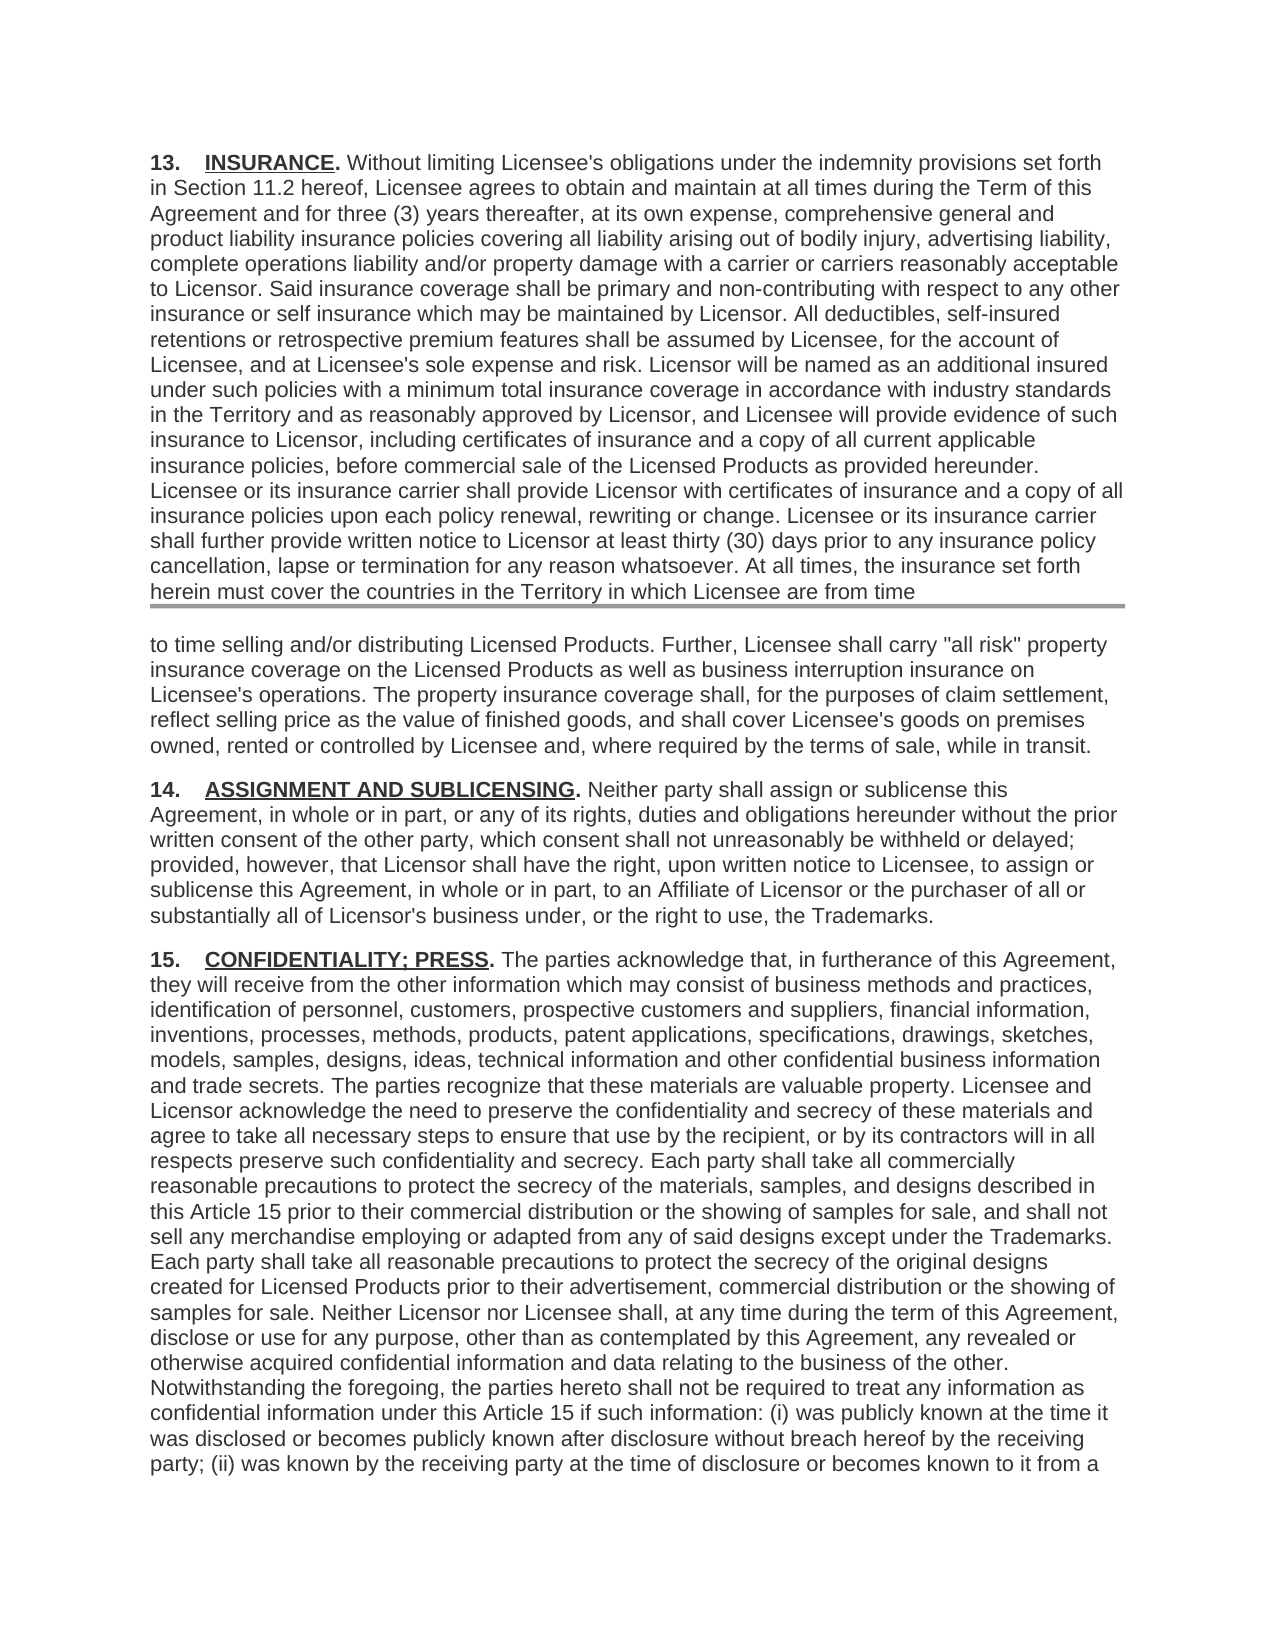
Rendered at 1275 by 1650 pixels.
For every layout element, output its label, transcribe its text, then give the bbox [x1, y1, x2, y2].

text to time selling and/or distributing Licensed Products. Further, Licensee shall carry "all risk" property insurance coverage on the Licensed Products as well as business interruption insurance on Licensee's operations. The property insurance coverage shall, for the purposes of claim settlement, reflect selling price as the value of finished goods, and shall cover Licensee's goods on premises owned, rented or controlled by Licensee and, where required by the terms of sale, while in transit. [150, 632, 1125, 758]
text 13. INSURANCE. Without limiting Licensee's obligations under the indemnity provisions set forth in Section 11.2 hereof, Licensee agrees to obtain and maintain at all times during the Term of this Agreement and for three (3) years thereafter, at its own expense, comprehensive general and product liability insurance policies covering all liability arising out of bodily injury, advertising liability, complete operations liability and/or property damage with a carrier or carriers reasonably acceptable to Licensor. Said insurance coverage shall be primary and non-contributing with respect to any other insurance or self insurance which may be maintained by Licensor. All deductibles, self-insured retentions or retrospective premium features shall be assumed by Licensee, for the account of Licensee, and at Licensee's sole expense and risk. Licensor will be named as an additional insured under such policies with a minimum total insurance coverage in accordance with industry standards in the Territory and as reasonably approved by Licensor, and Licensee will provide evidence of such insurance to Licensor, including certificates of insurance and a copy of all current applicable insurance policies, before commercial sale of the Licensed Products as provided hereunder. Licensee or its insurance carrier shall provide Licensor with certificates of insurance and a copy of all insurance policies upon each policy renewal, rewriting or change. Licensee or its insurance carrier shall further provide written notice to Licensor at least thirty (30) days prior to any insurance policy cancellation, lapse or termination for any reason whatsoever. At all times, the insurance set forth herein must cover the countries in the Territory in which Licensee are from time [150, 150, 1125, 603]
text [150, 947, 1125, 1476]
text 14. ASSIGNMENT AND SUBLICENSING. Neither party shall assign or sublicense this Agreement, in whole or in part, or any of its rights, duties and obligations hereunder without the prior written consent of the other party, which consent shall not unreasonably be withheld or delayed; provided, however, that Licensor shall have the right, upon written notice to Licensee, to assign or sublicense this Agreement, in whole or in part, to an Affiliate of Licensor or the purchaser of all or substantially all of Licensor's business under, or the right to use, the Trademarks. [150, 777, 1125, 928]
